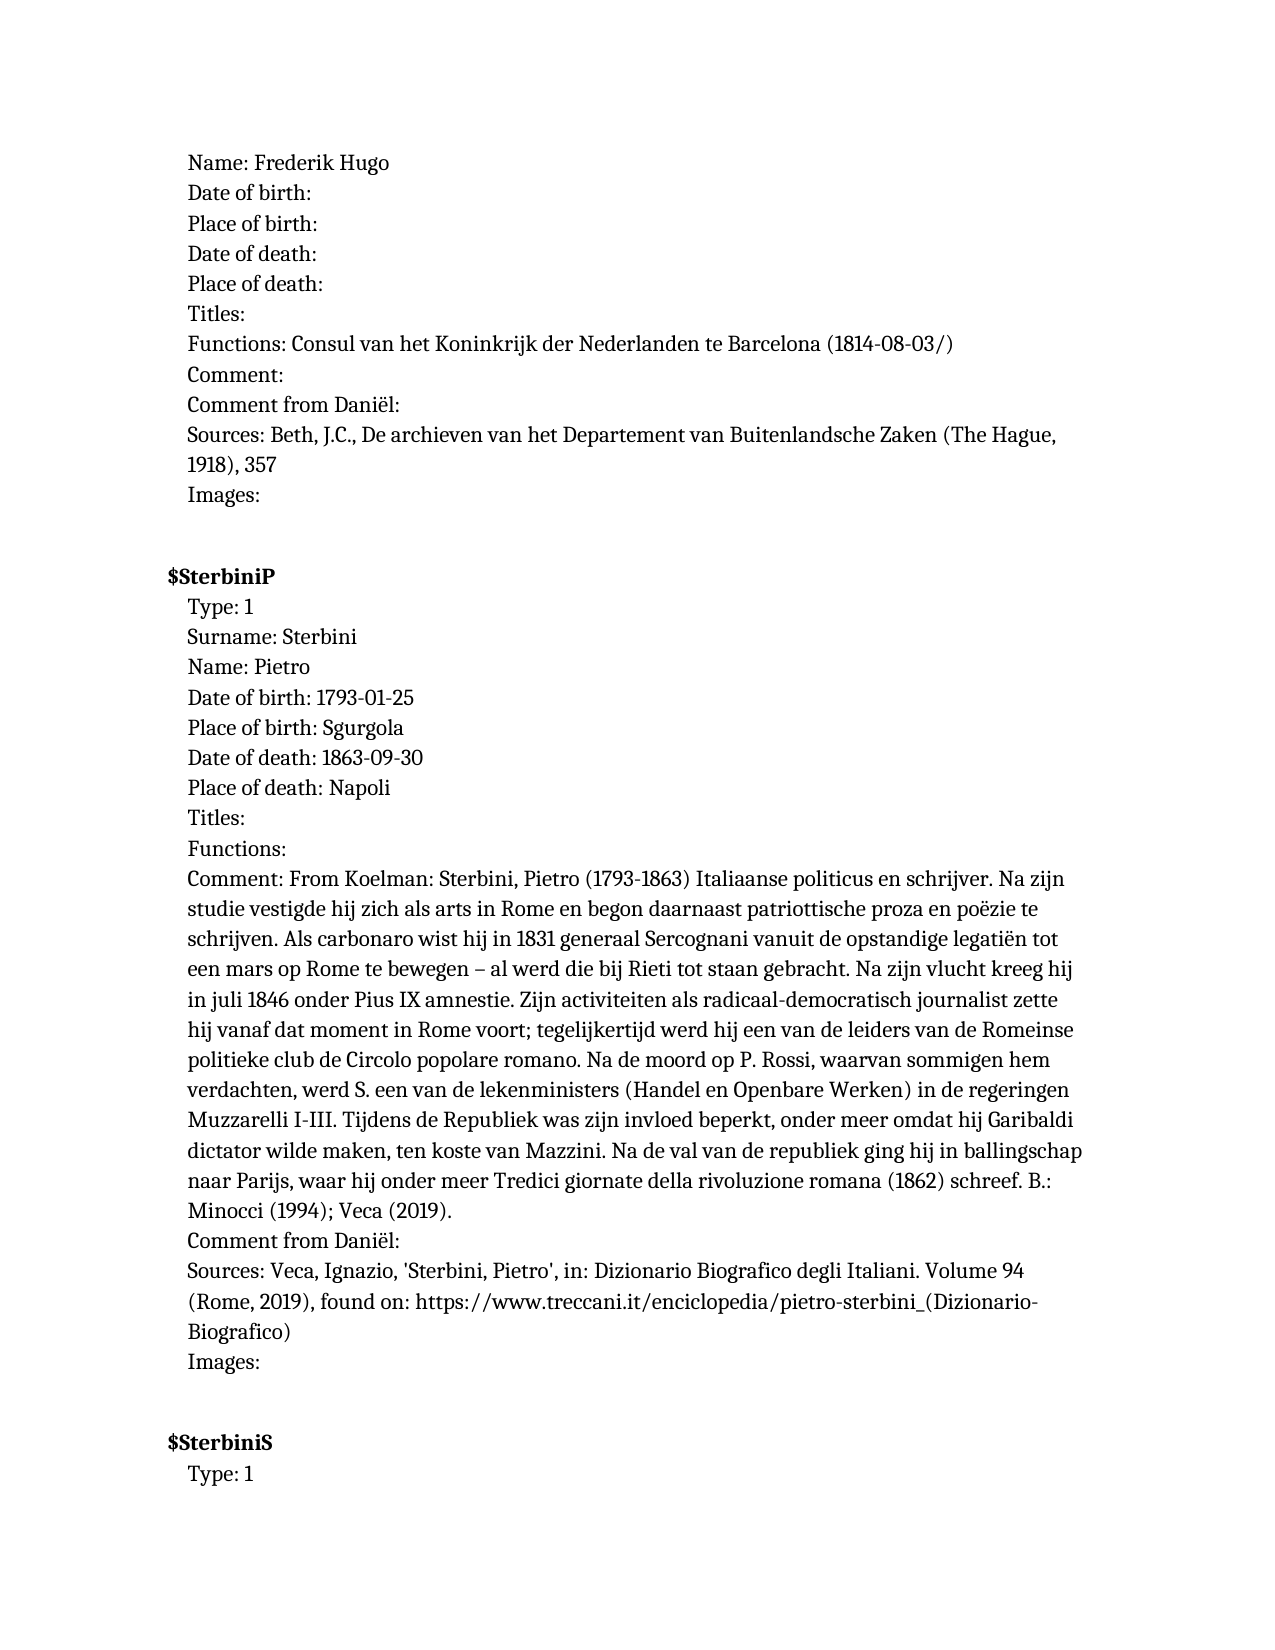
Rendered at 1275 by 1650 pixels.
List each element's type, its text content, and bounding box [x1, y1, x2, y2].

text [167, 1430, 1087, 1487]
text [167, 150, 1087, 539]
text $SterbiniP Type: 1 Surname: Sterbini Name: Pietro Date of birth: 1793-01-25 Place of birth: Sgurgola Date of death: 1863-09-30 Place of death: Napoli Titles: Functions: Comment: From Koelman: Sterbini, Pietro (1793-1863) Italiaanse politicus en schrijver. Na zijn studie vestigde hij zich als arts in Rome en begon daarnaast patriottische proza en poëzie te schrijven. Als carbonaro wist hij in 1831 generaal Sercognani vanuit de opstandige legatiën tot een mars op Rome te bewegen – al werd die bij Rieti tot staan gebracht. Na zijn vlucht kreeg hij in juli 1846 onder Pius IX amnestie. Zijn activiteiten als radicaal-democratisch journalist zette hij vanaf dat moment in Rome voort; tegelijkertijd werd hij een van de leiders van de Romeinse politieke club de Circolo popolare romano. Na de moord op P. Rossi, waarvan sommigen hem verdachten, werd S. een van de lekenministers (Handel en Openbare Werken) in de regeringen Muzzarelli I-III. Tijdens de Republiek was zijn invloed beperkt, onder meer omdat hij Garibaldi dictator wilde maken, ten koste van Mazzini. Na de val van de republiek ging hij in ballingschap naar Parijs, waar hij onder meer Tredici giornate della rivoluzione romana (1862) schreef. B.: Minocci (1994); Veca (2019). Comment from Daniël: Sources: Veca, Ignazio, 'Sterbini, Pietro', in: Dizionario Biografico degli Italiani. Volume 94 (Rome, 2019), found on: https://www.treccani.it/enciclopedia/pietro-sterbini_(Dizionario-Biografico) Images: [167, 563, 1087, 1406]
